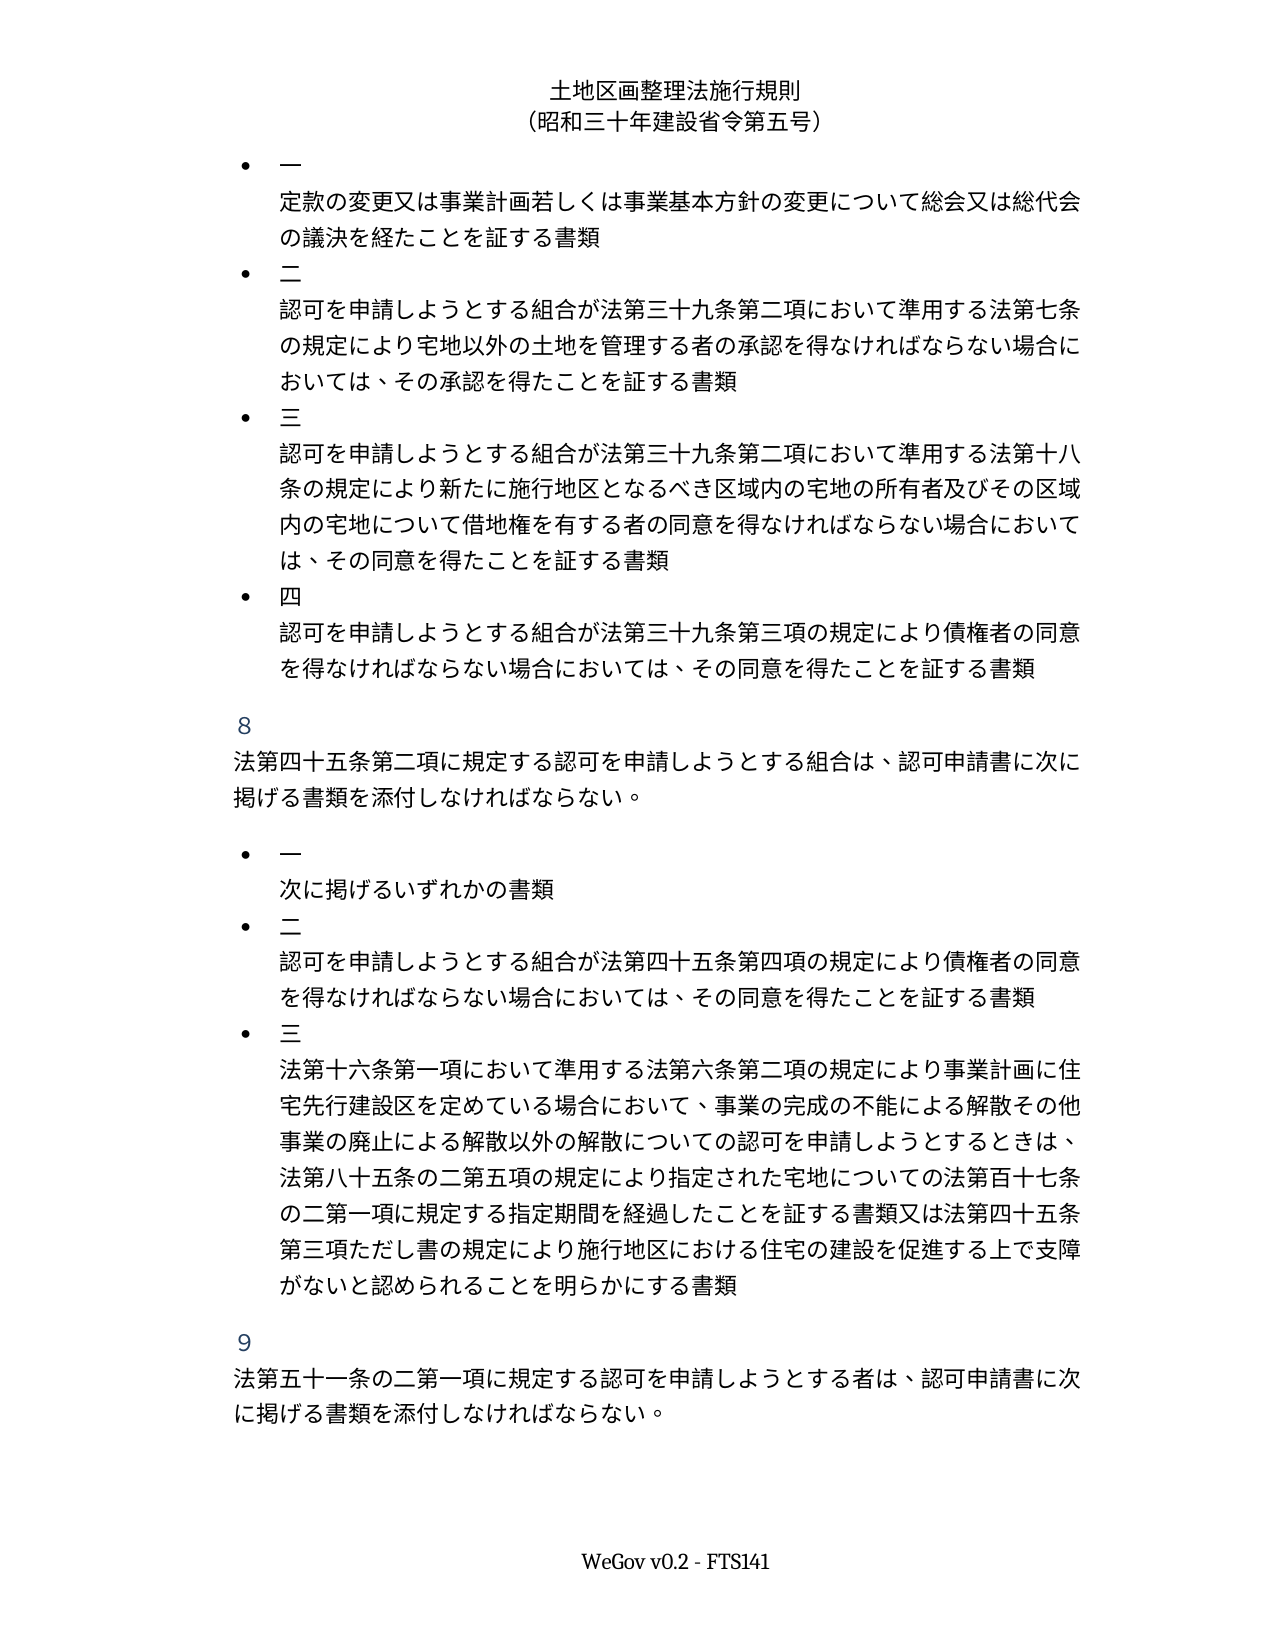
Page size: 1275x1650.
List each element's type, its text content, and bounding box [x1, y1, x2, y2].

list 二 認可を申請しようとする組合が法第四十五条第四項の規定により債権者の同意を得なければならない場合においては、その同意を得たことを証する書類 [242, 910, 1087, 1013]
text 法第四十五条第二項に規定する認可を申請しようとする組合は、認可申請書に次に掲げる書類を添付しなければならない。 [233, 746, 1087, 813]
list 二 認可を申請しようとする組合が法第三十九条第二項において準用する法第七条の規定により宅地以外の土地を管理する者の承認を得なければならない場合においては、その承認を得たことを証する書類 [242, 258, 1087, 397]
subtitle ８ [233, 710, 1087, 741]
subtitle ９ [233, 1327, 1087, 1358]
list 一 次に掲げるいずれかの書類 [242, 838, 1087, 906]
list 三 認可を申請しようとする組合が法第三十九条第二項において準用する法第十八条の規定により新たに施行地区となるべき区域内の宅地の所有者及びその区域内の宅地について借地権を有する者の同意を得なければならない場合においては、その同意を得たことを証する書類 [242, 402, 1087, 577]
list 一 定款の変更又は事業計画若しくは事業基本方針の変更について総会又は総代会の議決を経たことを証する書類 [242, 150, 1087, 253]
list 三 法第十六条第一項において準用する法第六条第二項の規定により事業計画に住宅先行建設区を定めている場合において、事業の完成の不能による解散その他事業の廃止による解散以外の解散についての認可を申請しようとするときは、法第八十五条の二第五項の規定により指定された宅地についての法第百十七条の二第一項に規定する指定期間を経過したことを証する書類又は法第四十五条第三項ただし書の規定により施行地区における住宅の建設を促進する上で支障がないと認められることを明らかにする書類 [242, 1018, 1087, 1301]
list 四 認可を申請しようとする組合が法第三十九条第三項の規定により債権者の同意を得なければならない場合においては、その同意を得たことを証する書類 [242, 581, 1087, 684]
text 法第五十一条の二第一項に規定する認可を申請しようとする者は、認可申請書に次に掲げる書類を添付しなければならない。 [233, 1362, 1087, 1430]
